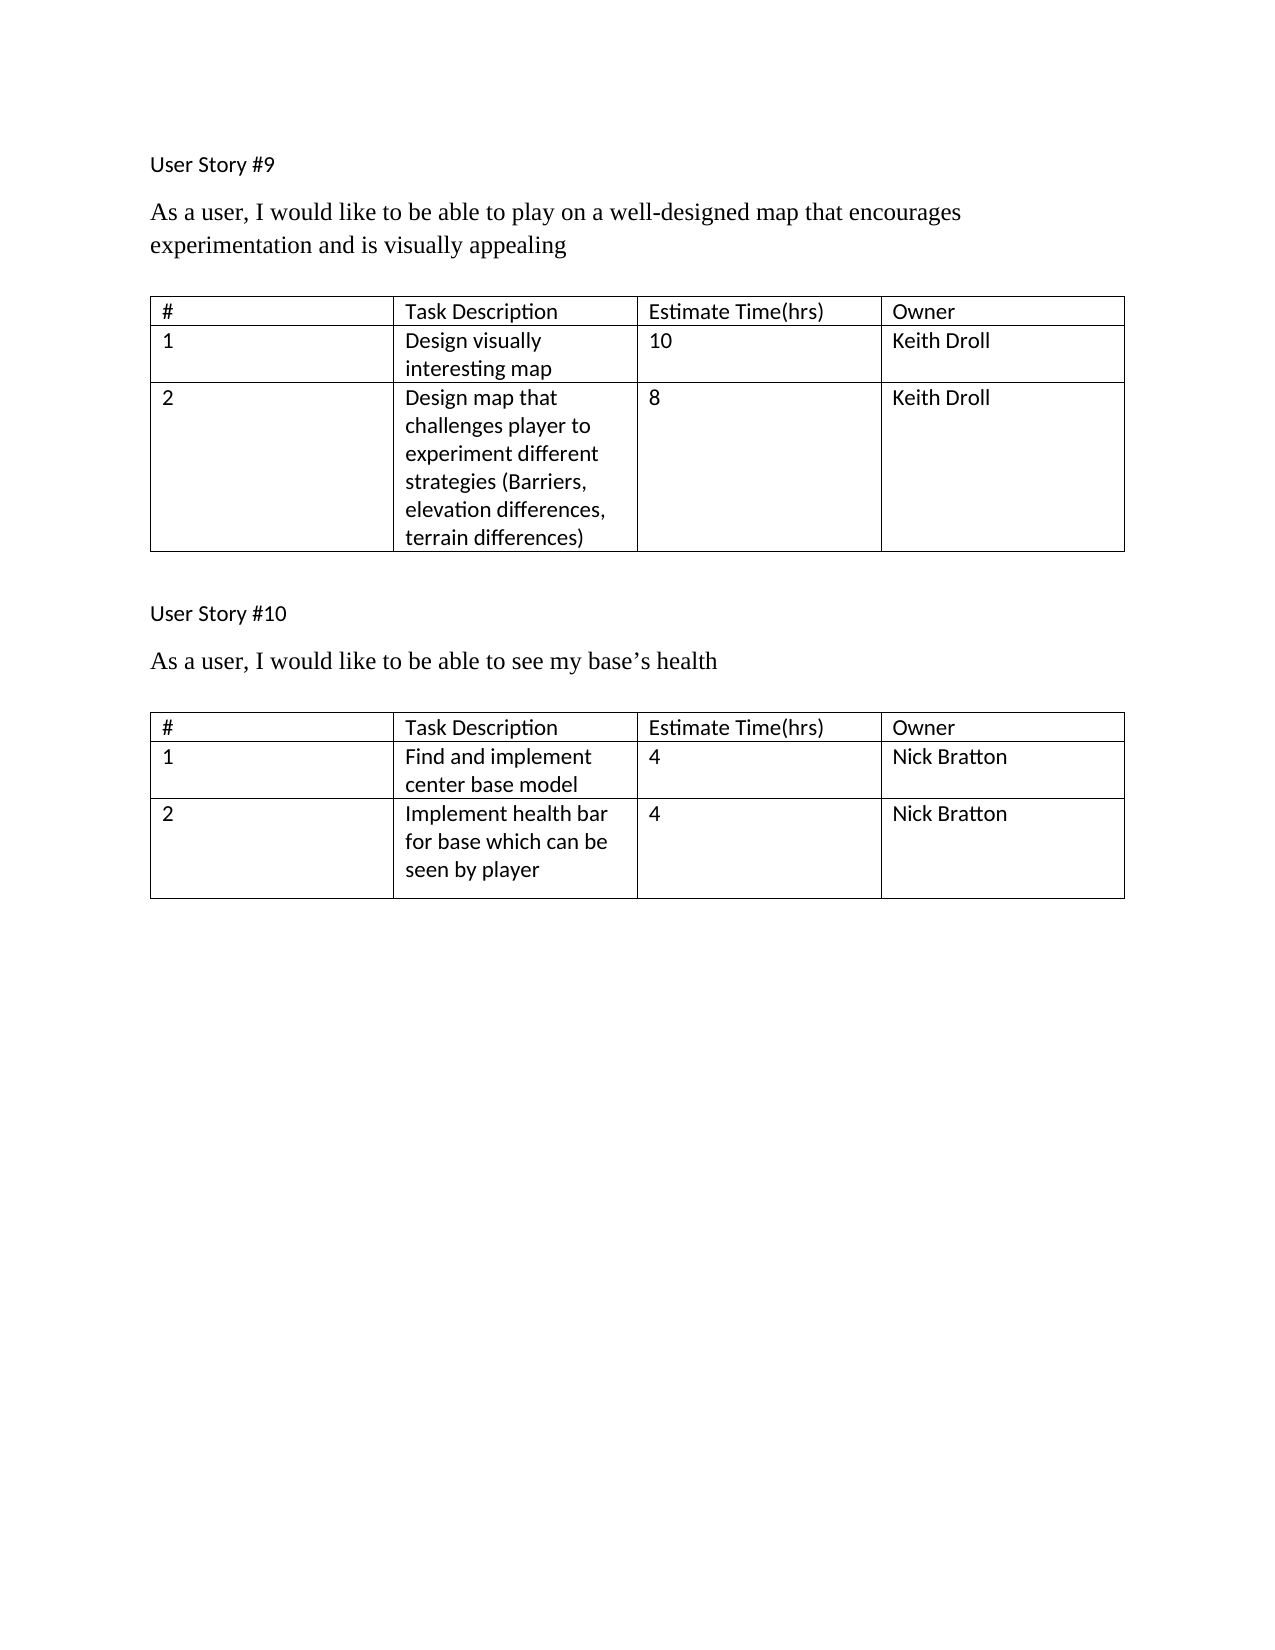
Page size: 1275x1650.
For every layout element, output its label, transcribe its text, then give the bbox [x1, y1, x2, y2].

table_header Owner [882, 297, 1124, 325]
table_cell 1 [151, 742, 393, 798]
text User Story #10 [150, 599, 1125, 627]
table_cell 1 [151, 326, 393, 382]
table_header # [151, 713, 393, 741]
table_header Task Description [394, 297, 637, 325]
table_cell 2 [151, 799, 393, 897]
table_cell Nick Bratton [882, 742, 1124, 798]
table_cell Keith Droll [882, 383, 1124, 551]
table_cell 10 [638, 326, 881, 382]
table_header Task Description [394, 713, 637, 741]
text As a user, I would like to be able to play on a well-designed map that encourages experimentation and is visually appealing [150, 197, 1125, 259]
table_cell Find and implement center base model [394, 742, 637, 798]
table_cell Design map that challenges player to experiment different strategies (Barriers, elevation differences, terrain differences) [394, 383, 637, 551]
table_cell Keith Droll [882, 326, 1124, 382]
text As a user, I would like to be able to see my base’s health [150, 646, 1125, 675]
table_cell Implement health bar for base which can be seen by player [394, 799, 637, 897]
table_cell 4 [638, 742, 881, 798]
table_cell 8 [638, 383, 881, 551]
text User Story #9 [150, 150, 1125, 178]
table_cell Design visually interesting map [394, 326, 637, 382]
table_header # [151, 297, 393, 325]
table_header Estimate Time(hrs) [638, 297, 881, 325]
table_cell 2 [151, 383, 393, 551]
table_header Owner [882, 713, 1124, 741]
table_cell 4 [638, 799, 881, 897]
table_cell Nick Bratton [882, 799, 1124, 897]
table_header Estimate Time(hrs) [638, 713, 881, 741]
